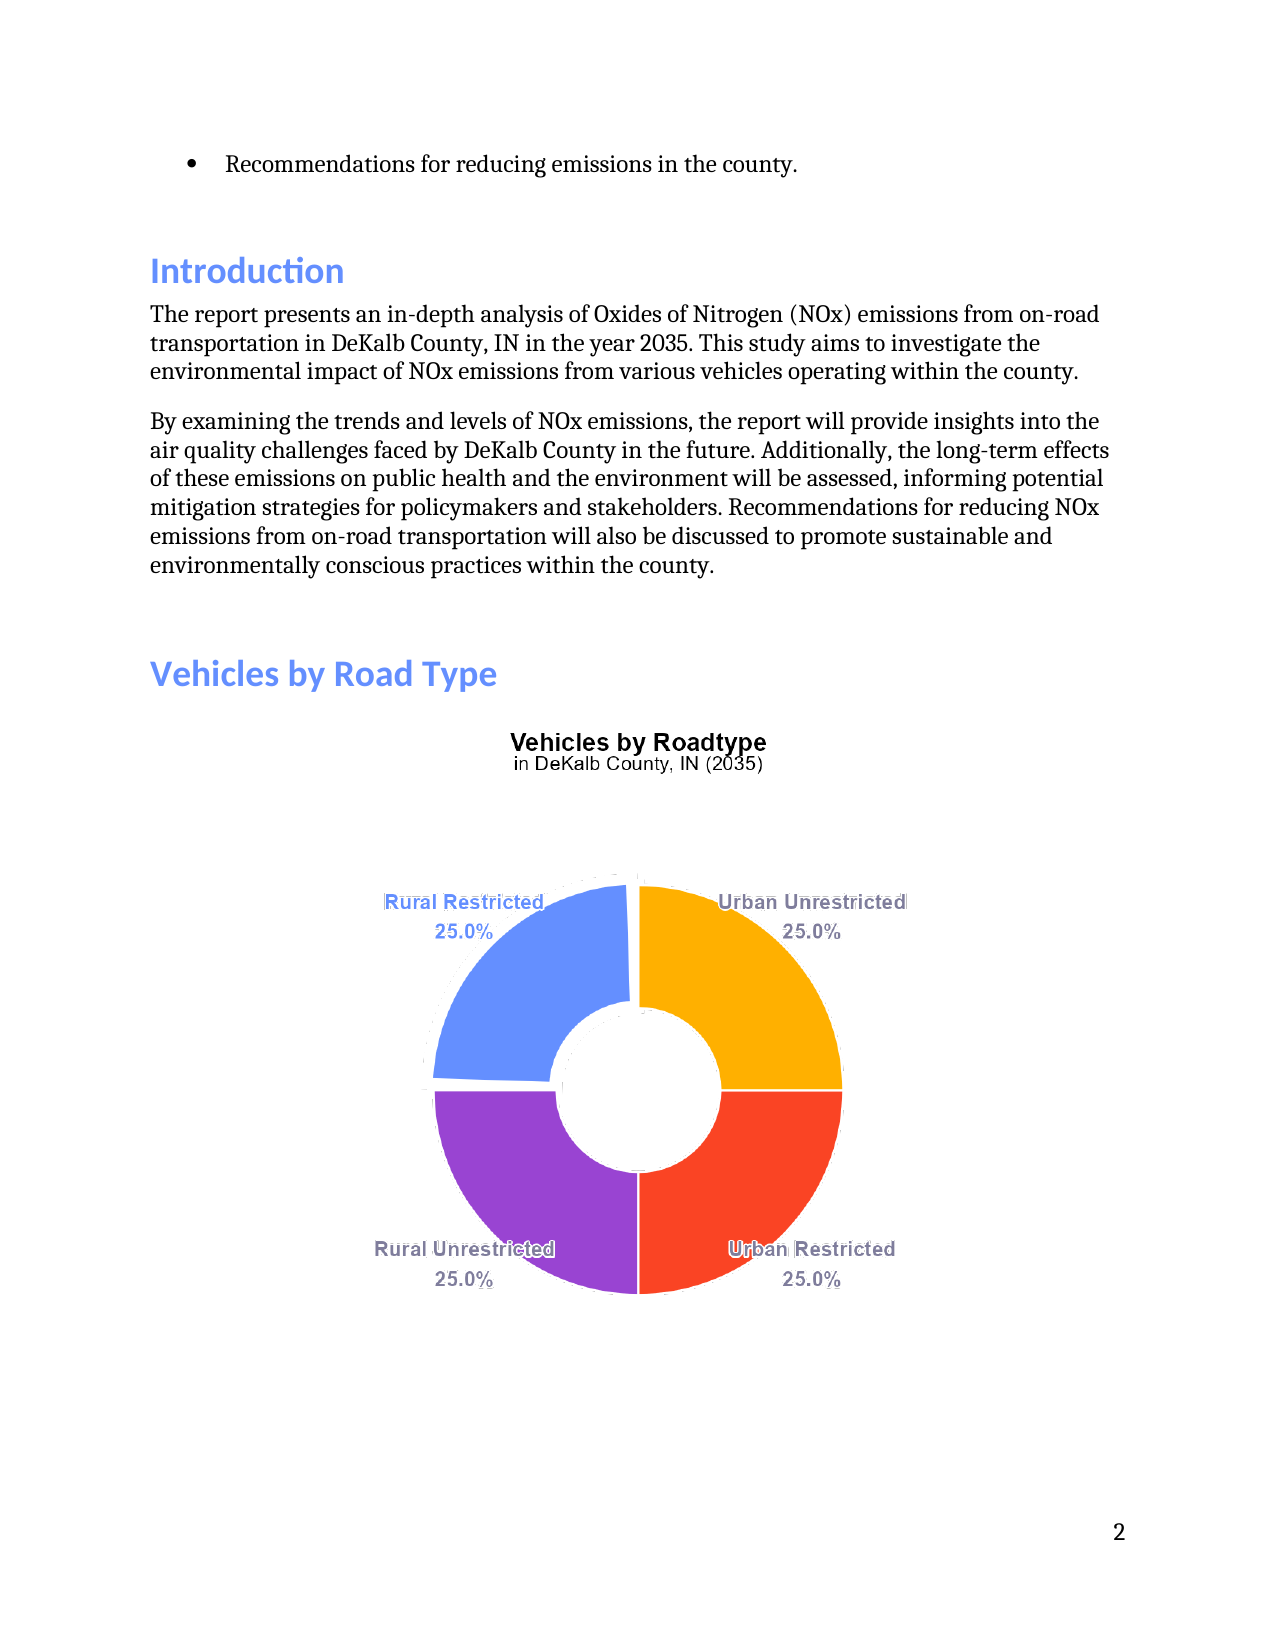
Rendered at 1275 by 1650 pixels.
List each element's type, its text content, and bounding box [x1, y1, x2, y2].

text Recommendations for reducing emissions in the county. [187, 150, 1125, 179]
text The report presents an in-depth analysis of Oxides of Nitrogen (NOx) emissions from on-road transportation in DeKalb County, IN in the year 2035. This study aims to investigate the environmental impact of NOx emissions from various vehicles operating within the county. [150, 300, 1125, 386]
subtitle Vehicles by Road Type [150, 650, 1125, 696]
picture [300, 721, 976, 1397]
text By examining the trends and levels of NOx emissions, the report will provide insights into the air quality challenges faced by DeKalb County in the future. Additionally, the long-term effects of these emissions on public health and the environment will be assessed, informing potential mitigation strategies for policymakers and stakeholders. Recommendations for reducing NOx emissions from on-road transportation will also be discussed to promote sustainable and environmentally conscious practices within the county. [150, 407, 1125, 579]
subtitle Introduction [150, 247, 1125, 293]
